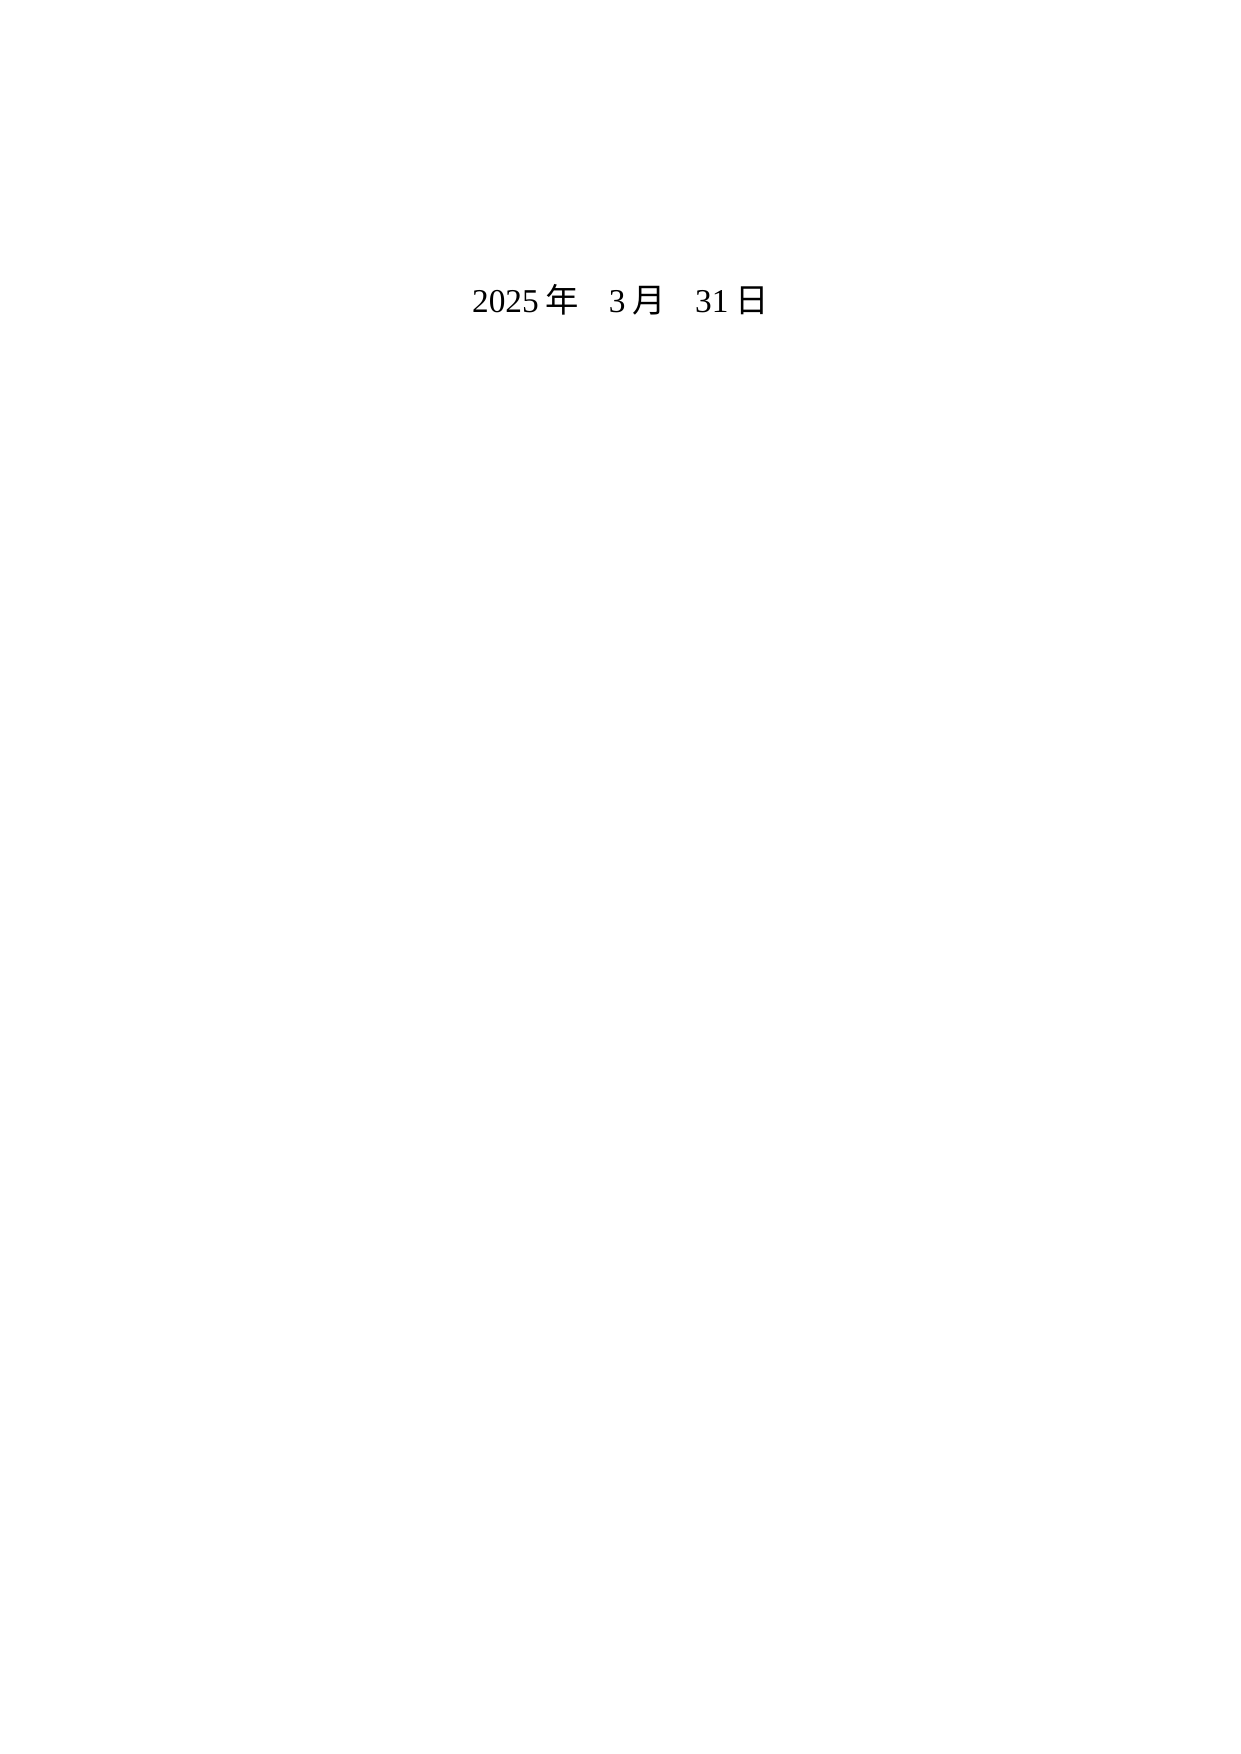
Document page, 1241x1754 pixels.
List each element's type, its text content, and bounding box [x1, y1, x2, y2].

text 2025年 3月 31日 [187, 265, 1053, 330]
